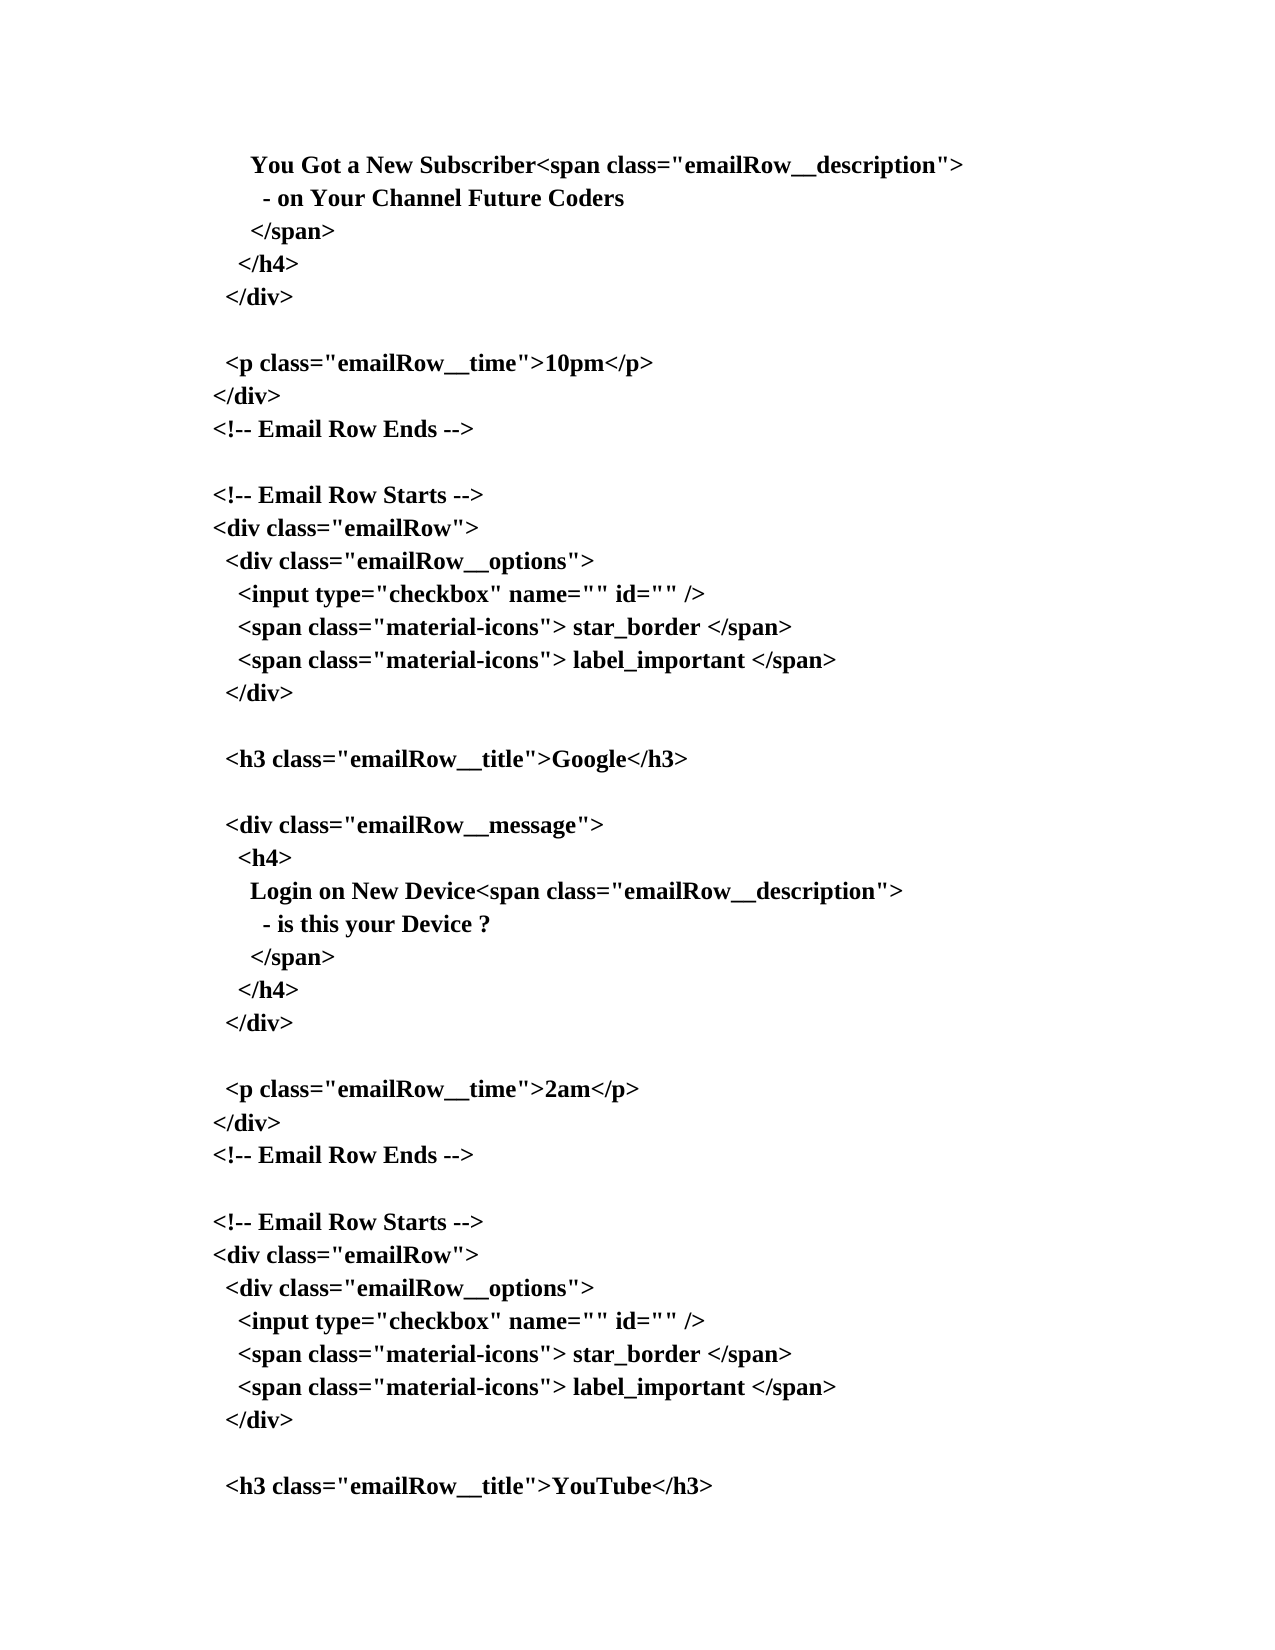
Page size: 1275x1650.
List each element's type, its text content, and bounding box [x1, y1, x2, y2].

text <div class="emailRow__options"> [150, 1273, 1125, 1301]
text <h3 class="emailRow__title">Google</h3> [150, 744, 1125, 773]
text <input type="checkbox" name="" id="" /> [150, 579, 1125, 608]
text </h4> [150, 976, 1125, 1004]
text </div> [150, 1008, 1125, 1037]
text <div class="emailRow__options"> [150, 546, 1125, 575]
text <p class="emailRow__time">2am</p> [150, 1074, 1125, 1103]
text <input type="checkbox" name="" id="" /> [150, 1306, 1125, 1334]
text <span class="material-icons"> label_important </span> [150, 645, 1125, 674]
text </span> [150, 942, 1125, 971]
text <!-- Email Row Starts --> [150, 480, 1125, 509]
text - is this your Device ? [150, 909, 1125, 938]
text <div class="emailRow"> [150, 1240, 1125, 1268]
text <!-- Email Row Starts --> [150, 1207, 1125, 1235]
text </div> [150, 1405, 1125, 1433]
text <div class="emailRow"> [150, 513, 1125, 542]
text <div class="emailRow__message"> [150, 810, 1125, 839]
text <span class="material-icons"> star_border </span> [150, 612, 1125, 641]
text </h4> [150, 249, 1125, 278]
text </span> [150, 216, 1125, 245]
text <!-- Email Row Ends --> [150, 414, 1125, 443]
text <span class="material-icons"> star_border </span> [150, 1339, 1125, 1367]
text <span class="material-icons"> label_important </span> [150, 1372, 1125, 1401]
text </div> [150, 1108, 1125, 1136]
text <h4> [150, 843, 1125, 872]
text <!-- Email Row Ends --> [150, 1141, 1125, 1169]
text </div> [150, 381, 1125, 410]
text <h3 class="emailRow__title">YouTube</h3> [150, 1471, 1125, 1499]
text <p class="emailRow__time">10pm</p> [150, 348, 1125, 377]
text </div> [150, 282, 1125, 311]
text - on Your Channel Future Coders [150, 183, 1125, 212]
text Login on New Device<span class="emailRow__description"> [150, 876, 1125, 905]
text </div> [150, 678, 1125, 707]
text You Got a New Subscriber<span class="emailRow__description"> [150, 150, 1125, 179]
